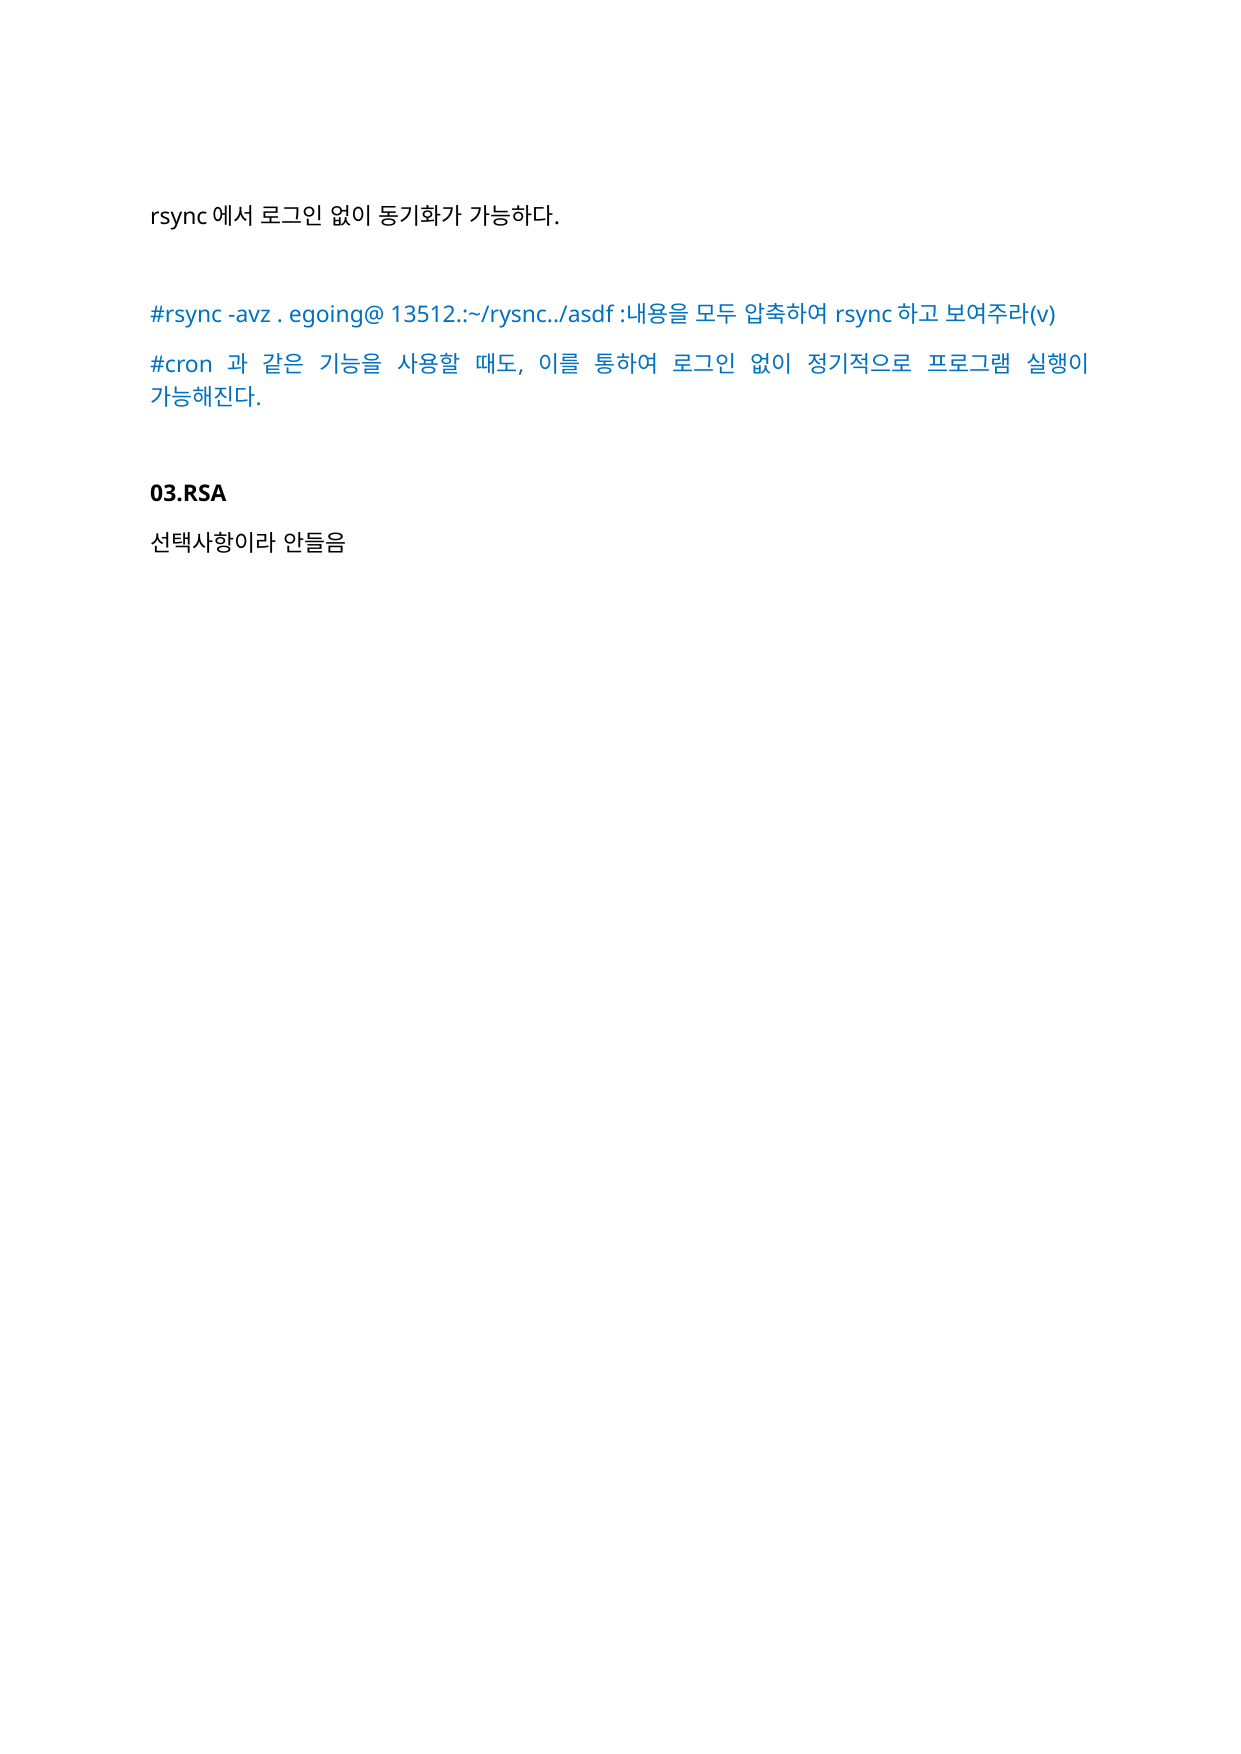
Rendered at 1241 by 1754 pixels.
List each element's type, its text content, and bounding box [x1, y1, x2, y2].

text 선택사항이라 안들음 [150, 525, 1090, 558]
text #cron 과 같은 기능을 사용할 때도, 이를 통하여 로그인 없이 정기적으로 프로그램 실행이 가능해진다. [150, 346, 1090, 412]
text 03.RSA [150, 477, 1090, 508]
text rsync에서 로그인 없이 동기화가 가능하다. [150, 198, 1090, 231]
text #rsync -avz . egoing@ 13512.:~/rysnc../asdf :내용을 모두 압축하여 rsync하고 보여주라(v) [150, 296, 1090, 329]
